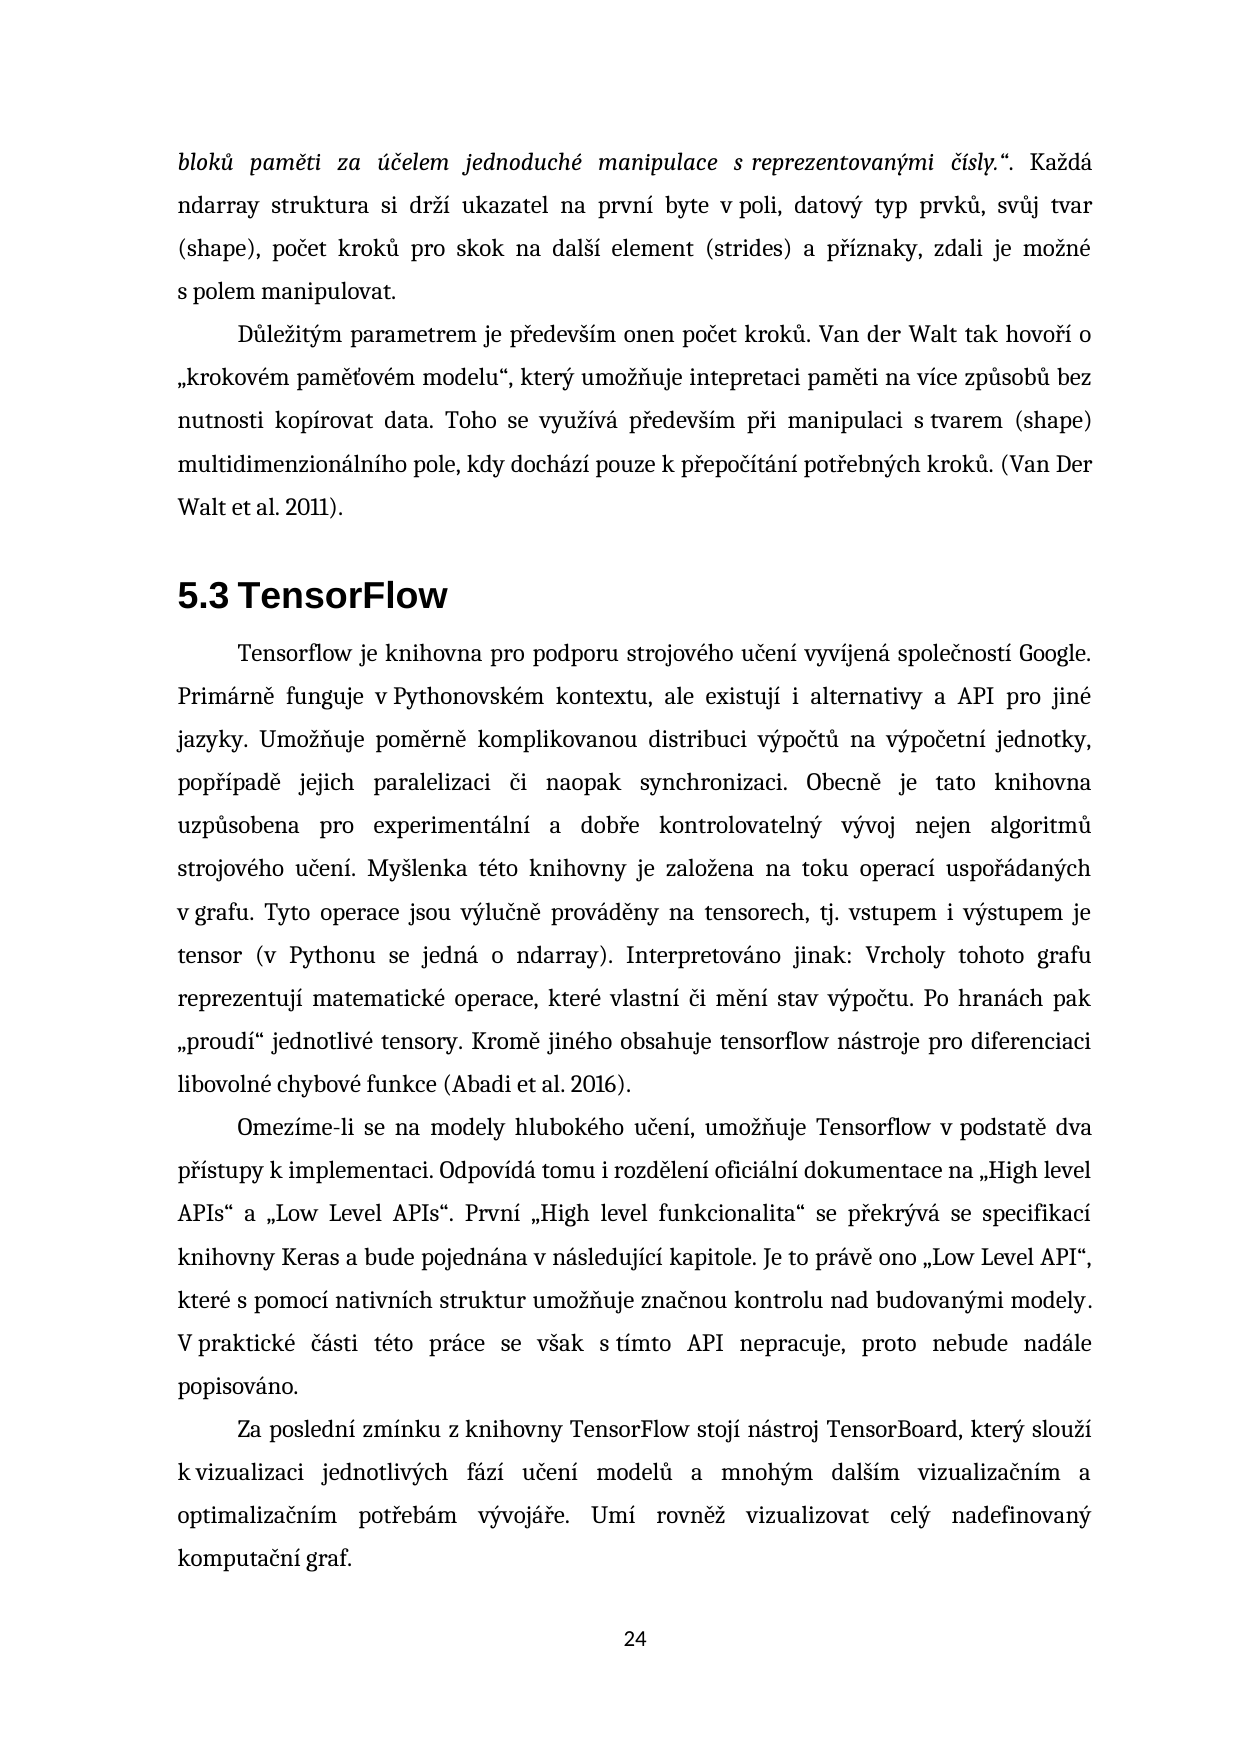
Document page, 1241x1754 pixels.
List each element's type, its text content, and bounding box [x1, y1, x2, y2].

text Tensorflow je knihovna pro podporu strojového učení vyvíjená společností Google. Primárně funguje v Pythonovském kontextu, ale existují i alternativy a API pro jiné jazyky. Umožňuje poměrně komplikovanou distribuci výpočtů na výpočetní jednotky, popřípadě jejich paralelizaci či naopak synchronizaci. Obecně je tato knihovna uzpůsobena pro experimentální a dobře kontrolovatelný vývoj nejen algoritmů strojového učení. Myšlenka této knihovny je založena na toku operací uspořádaných v grafu. Tyto operace jsou výlučně prováděny na tensorech, tj. vstupem i výstupem je tensor (v Pythonu se jedná o ndarray). Interpretováno jinak: Vrcholy tohoto grafu reprezentují matematické operace, které vlastní či mění stav výpočtu. Po hranách pak „proudí“ jednotlivé tensory. Kromě jiného obsahuje tensorflow nástroje pro diferenciaci libovolné chybové funkce (Abadi et al. 2016). [177, 639, 1092, 1099]
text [177, 148, 1092, 306]
text Za poslední zmínku z knihovny TensorFlow stojí nástroj TensorBoard, který slouží k vizualizaci jednotlivých fází učení modelů a mnohým dalším vizualizačním a optimalizačním potřebám vývojáře. Umí rovněž vizualizovat celý nadefinovaný komputační graf. [177, 1415, 1092, 1573]
text Omezíme-li se na modely hlubokého učení, umožňuje Tensorflow v podstatě dva přístupy k implementaci. Odpovídá tomu i rozdělení oficiální dokumentace na „High level APIs“ a „Low Level APIs“. První „High level funkcionalita“ se překrývá se specifikací knihovny Keras a bude pojednána v následující kapitole. Je to právě ono „Low Level API“, které s pomocí nativních struktur umožňuje značnou kontrolu nad budovanými modely. V praktické části této práce se však s tímto API nepracuje, proto nebude nadále popisováno. [177, 1113, 1092, 1401]
text Důležitým parametrem je především onen počet kroků. Van der Walt tak hovoří o „krokovém paměťovém modelu“, který umožňuje intepretaci paměti na více způsobů bez nutnosti kopírovat data. Toho se využívá především při manipulaci s tvarem (shape) multidimenzionálního pole, kdy dochází pouze k přepočítání potřebných kroků. (Van Der Walt et al. 2011). [177, 320, 1092, 521]
subtitle TensorFlow [177, 573, 1092, 616]
